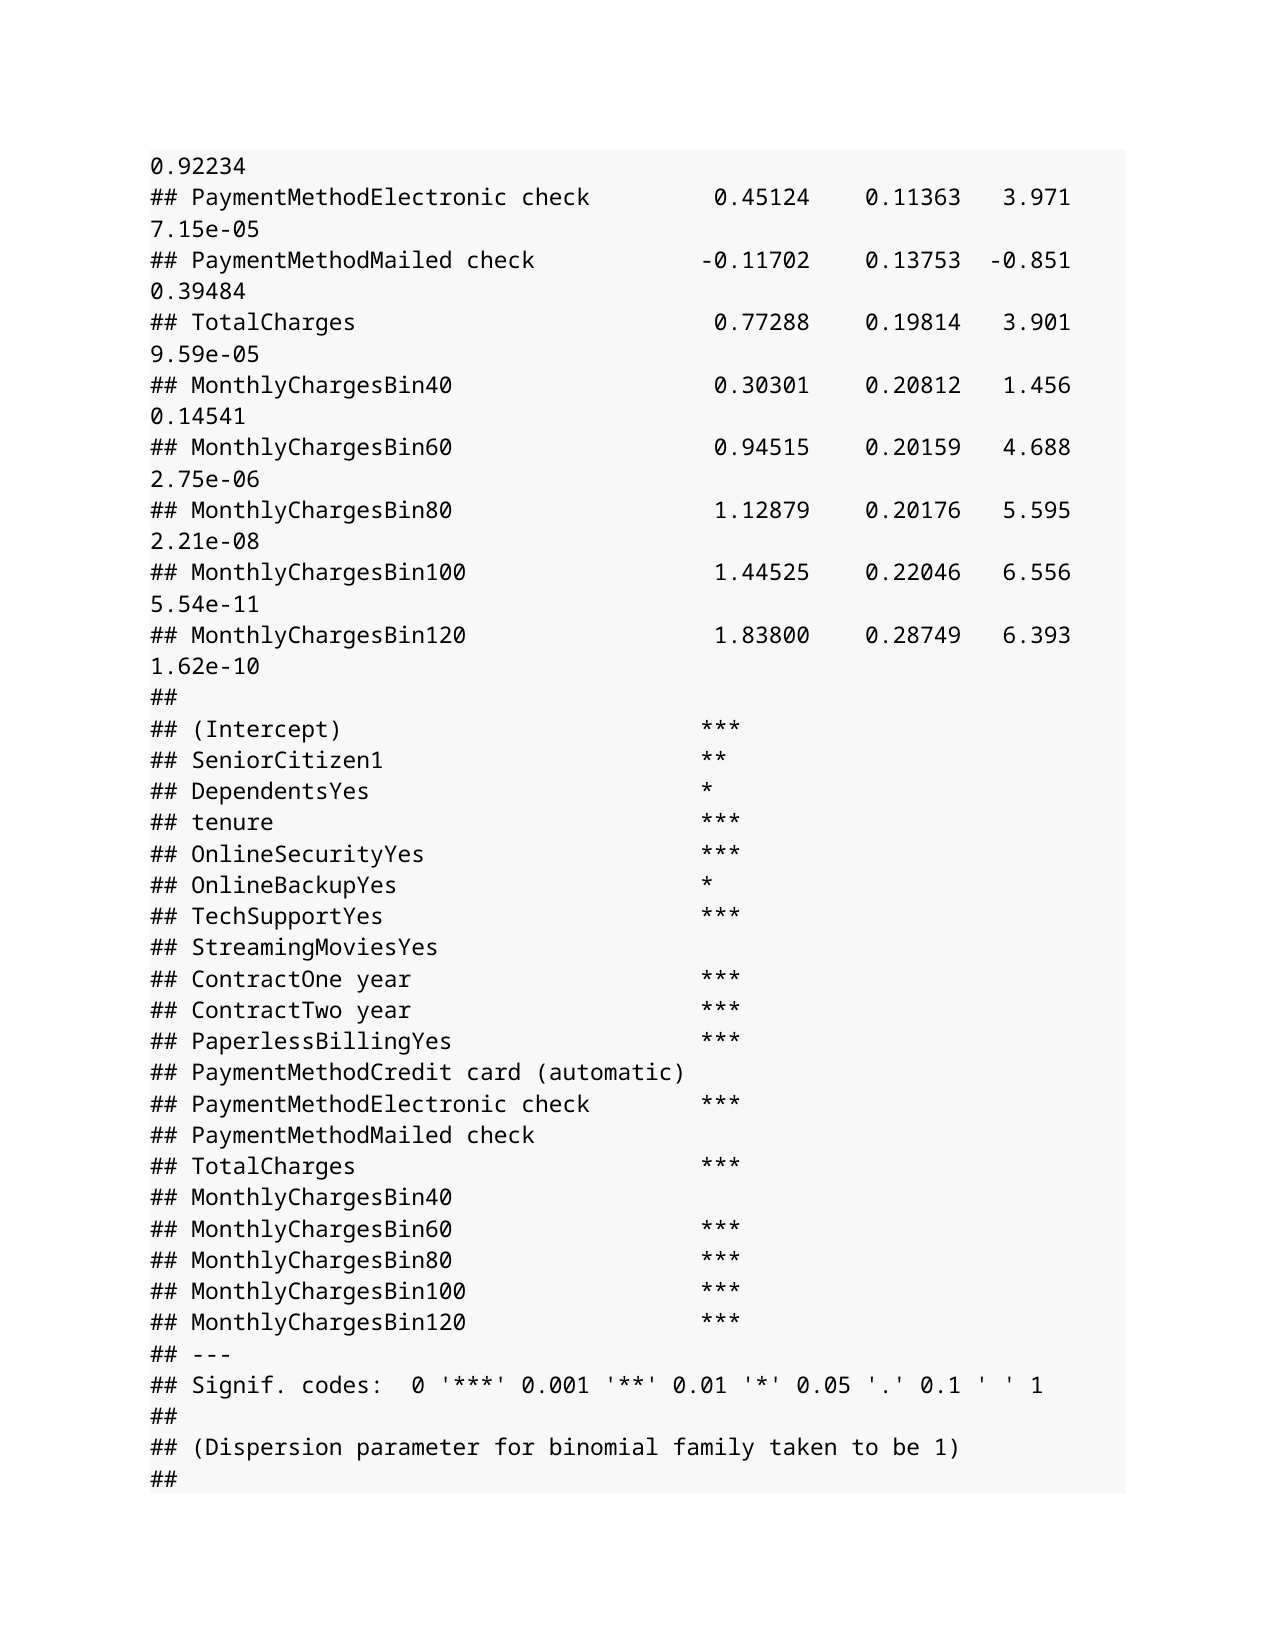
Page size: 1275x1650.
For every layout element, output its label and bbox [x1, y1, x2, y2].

text [150, 150, 1125, 1494]
